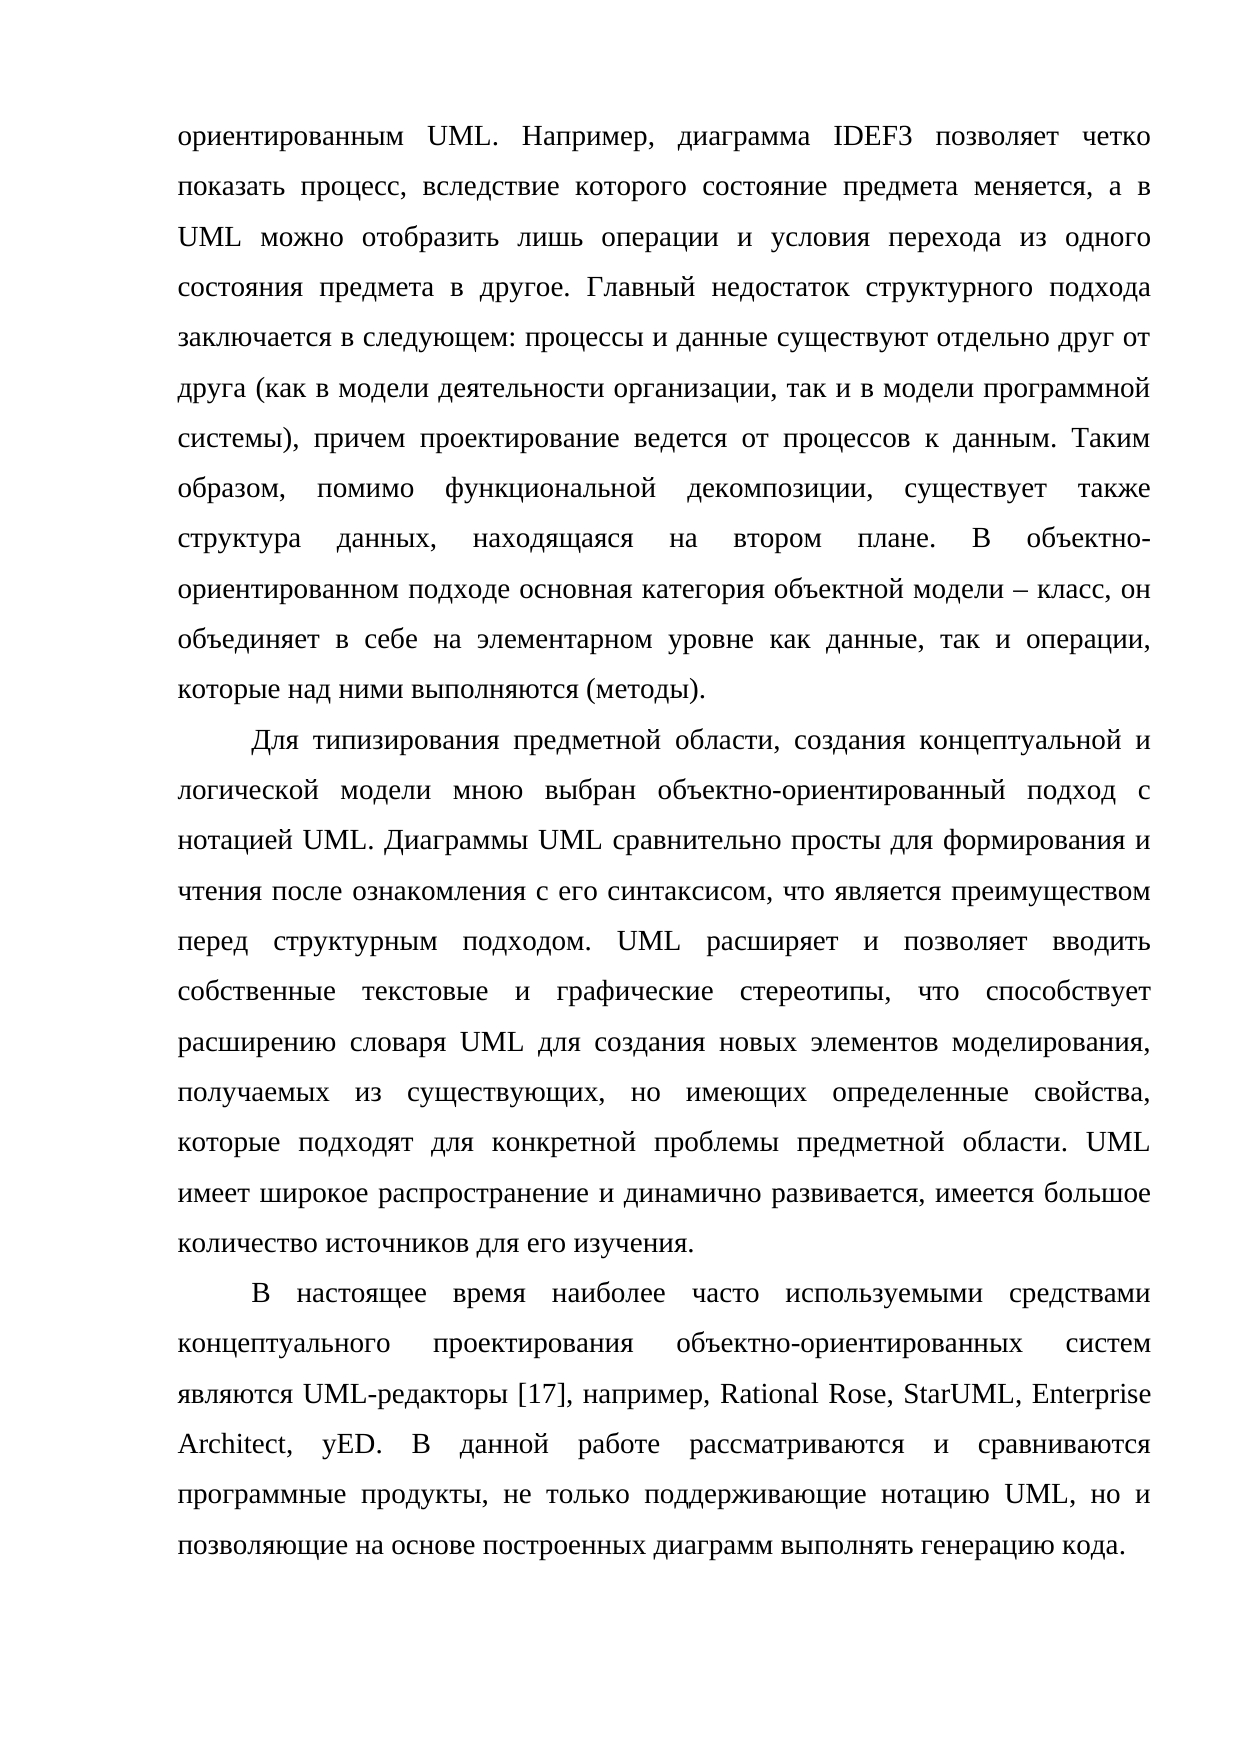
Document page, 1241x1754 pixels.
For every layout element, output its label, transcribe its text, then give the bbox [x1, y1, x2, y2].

text Для типизирования предметной области, создания концептуальной и логической модели мною выбран объектно-ориентированный подход с нотацией UML. Диаграммы UML сравнительно просты для формирования и чтения после ознакомления с его синтаксисом, что является преимуществом перед структурным подходом. UML расширяет и позволяет вводить собственные текстовые и графические стереотипы, что способствует расширению словаря UML для создания новых элементов моделирования, получаемых из существующих, но имеющих определенные свойства, которые подходят для конкретной проблемы предметной области. UML имеет широкое распространение и динамично развивается, имеется большое количество источников для его изучения. [177, 722, 1152, 1258]
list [177, 118, 1152, 705]
text В настоящее время наиболее часто используемыми средствами концептуального проектирования объектно-ориентированных систем являются UML-редакторы [17], например, Rational Rose, StarUML, Enterprise Architect, yED. В данной работе рассматриваются и сравниваются программные продукты, не только поддерживающие нотацию UML, но и позволяющие на основе построенных диаграмм выполнять генерацию кода. [177, 1275, 1152, 1560]
